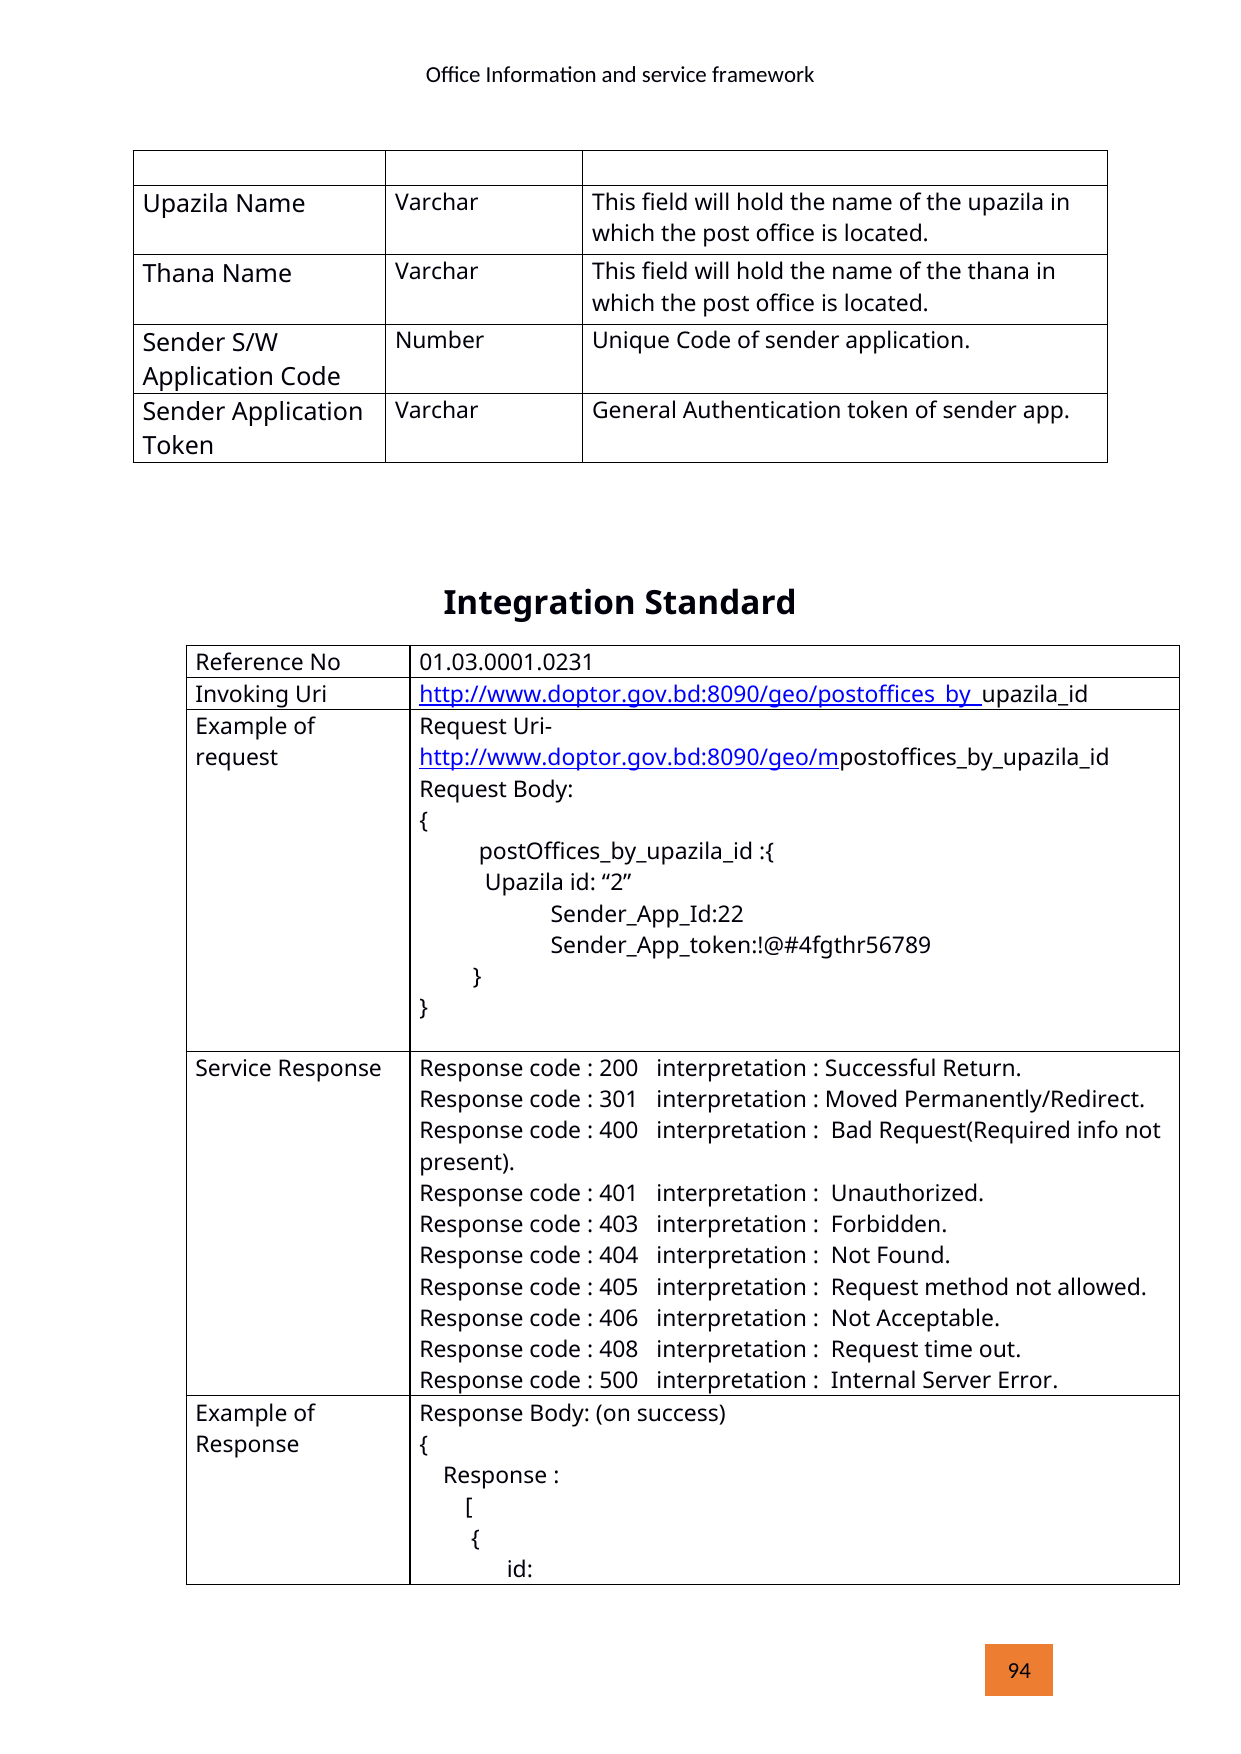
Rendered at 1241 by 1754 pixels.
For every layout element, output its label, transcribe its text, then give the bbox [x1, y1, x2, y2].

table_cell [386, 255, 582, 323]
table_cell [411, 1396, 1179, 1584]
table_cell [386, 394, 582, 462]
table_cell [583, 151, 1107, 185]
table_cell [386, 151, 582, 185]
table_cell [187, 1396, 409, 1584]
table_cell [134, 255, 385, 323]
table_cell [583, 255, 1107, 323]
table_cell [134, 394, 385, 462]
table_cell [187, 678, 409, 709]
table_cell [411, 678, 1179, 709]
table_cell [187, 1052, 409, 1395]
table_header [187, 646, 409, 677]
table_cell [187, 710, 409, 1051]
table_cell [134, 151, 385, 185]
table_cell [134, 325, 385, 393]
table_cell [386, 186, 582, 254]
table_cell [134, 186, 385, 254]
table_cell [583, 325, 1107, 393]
text Integration Standard [187, 579, 1053, 624]
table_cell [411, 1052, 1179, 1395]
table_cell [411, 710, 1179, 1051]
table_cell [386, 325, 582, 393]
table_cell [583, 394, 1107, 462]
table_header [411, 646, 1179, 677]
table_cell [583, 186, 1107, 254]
